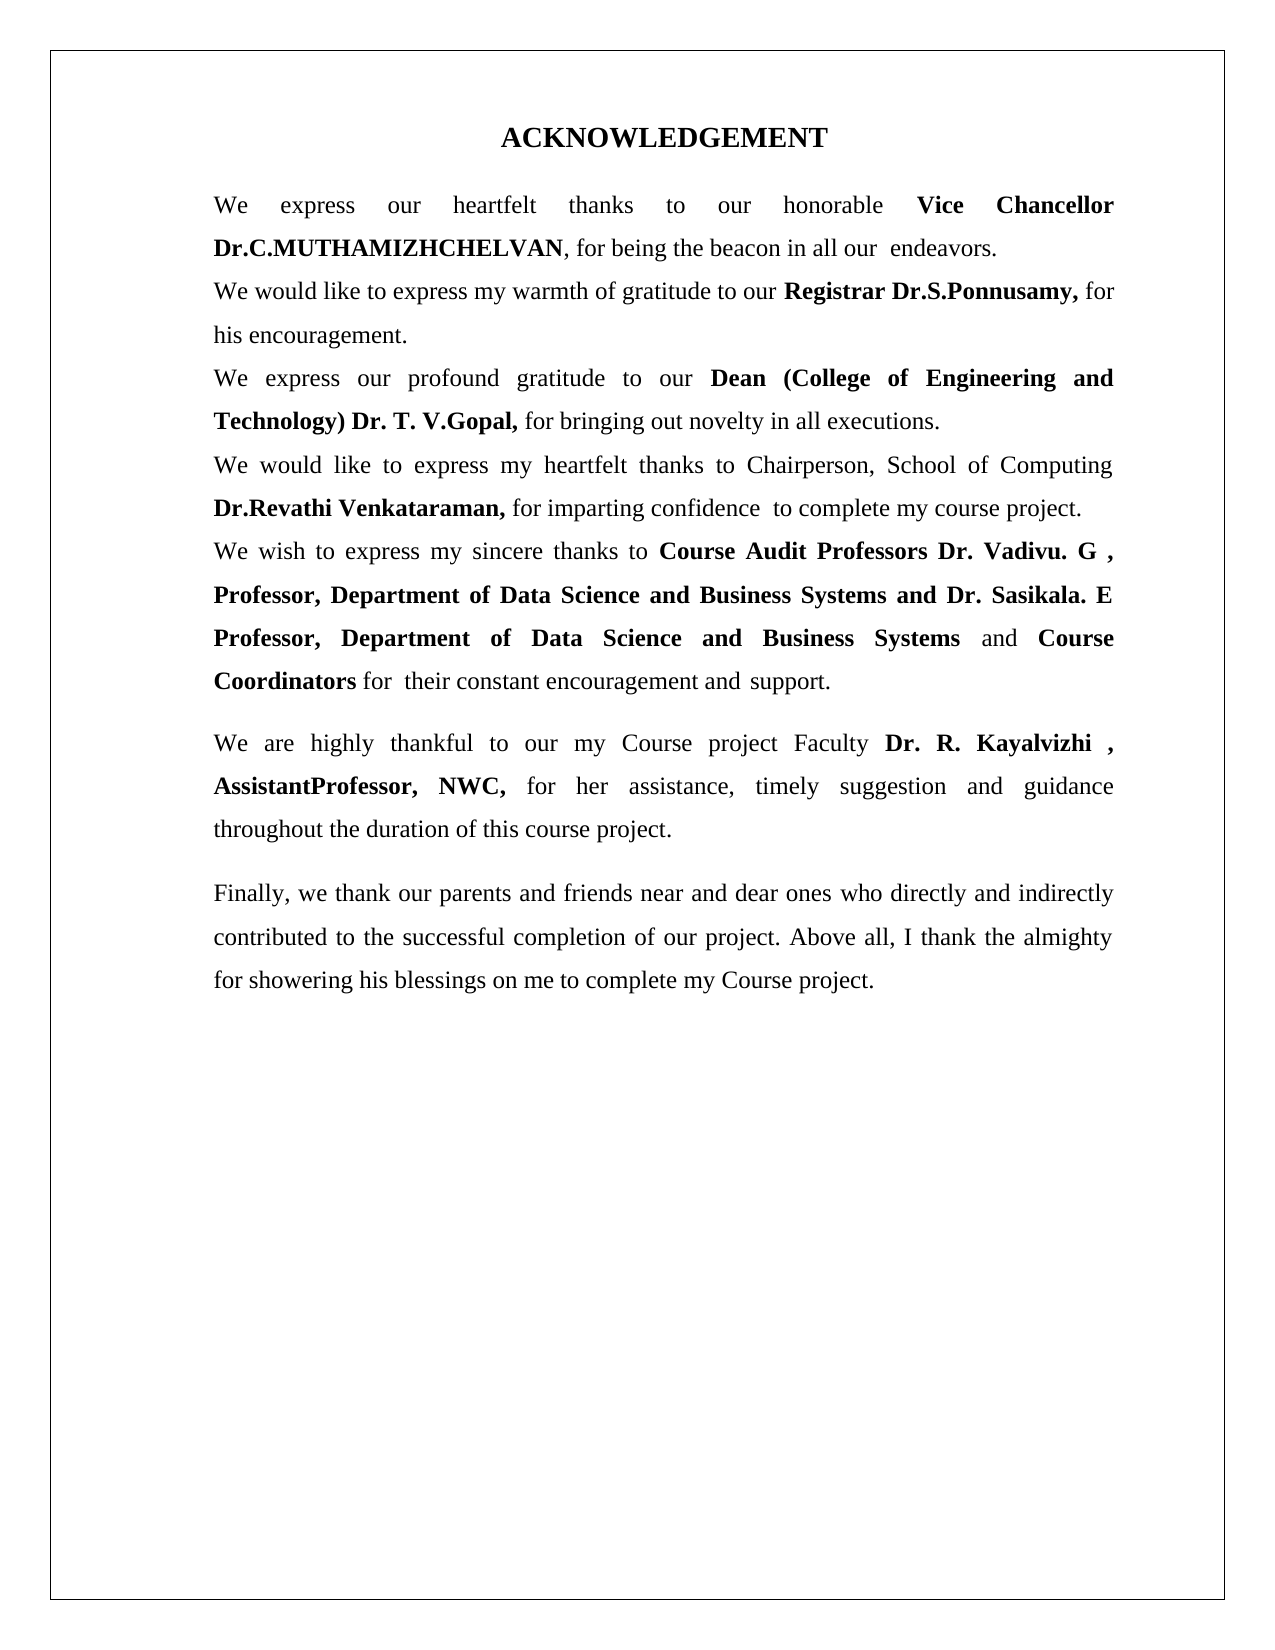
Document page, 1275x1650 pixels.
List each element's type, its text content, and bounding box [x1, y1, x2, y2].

text Finally, we thank our parents and friends near and dear ones who directly and indirectly contributed to the successful completion of our project. Above all, I thank the almighty for showering his blessings on me to complete my Course project. [213, 878, 1114, 993]
text We wish to express my sincere thanks to Course Audit Professors Dr. Vadivu. G , Professor, Department of Data Science and Business Systems and Dr. Sasikala. E Professor, Department of Data Science and Business Systems and Course Coordinators for their constant encouragement and support. [213, 536, 1114, 695]
text We express our heartfelt thanks to our honorable Vice Chancellor Dr.C.MUTHAMIZHCHELVAN, for being the beacon in all our endeavors. [213, 190, 1114, 262]
subtitle ACKNOWLEDGEMENT [277, 120, 1052, 153]
text We would like to express my warmth of gratitude to our Registrar Dr.S.Ponnusamy, for his encouragement. [213, 276, 1114, 348]
text We are highly thankful to our my Course project Faculty Dr. R. Kayalvizhi , AssistantProfessor, NWC, for her assistance, timely suggestion and guidance throughout the duration of this course project. [213, 728, 1114, 843]
text We express our profound gratitude to our Dean (College of Engineering and Technology) Dr. T. V.Gopal, for bringing out novelty in all executions. [213, 363, 1114, 435]
text We would like to express my heartfelt thanks to Chairperson, School of Computing Dr.Revathi Venkataraman, for imparting confidence to complete my course project. [213, 450, 1114, 522]
